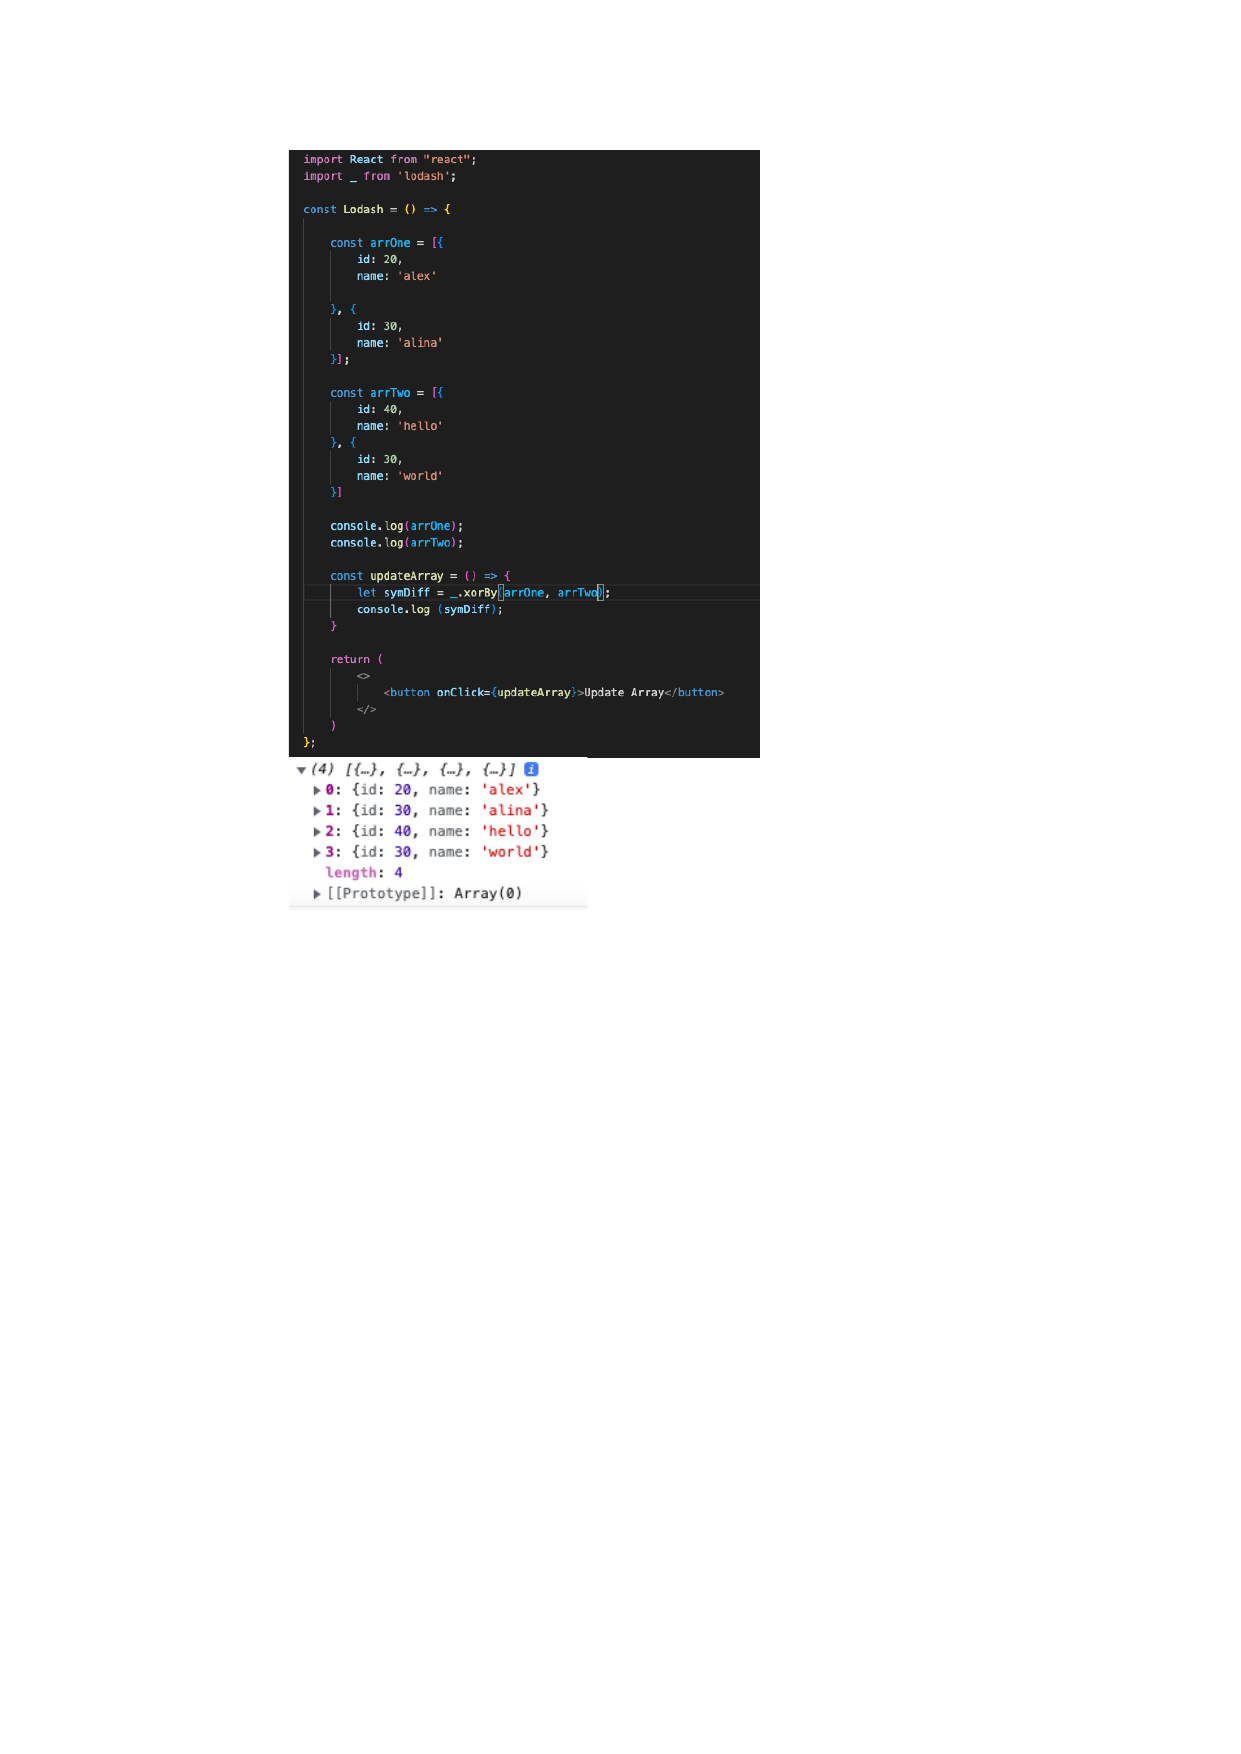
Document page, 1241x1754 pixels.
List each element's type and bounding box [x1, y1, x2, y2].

picture [288, 150, 760, 910]
